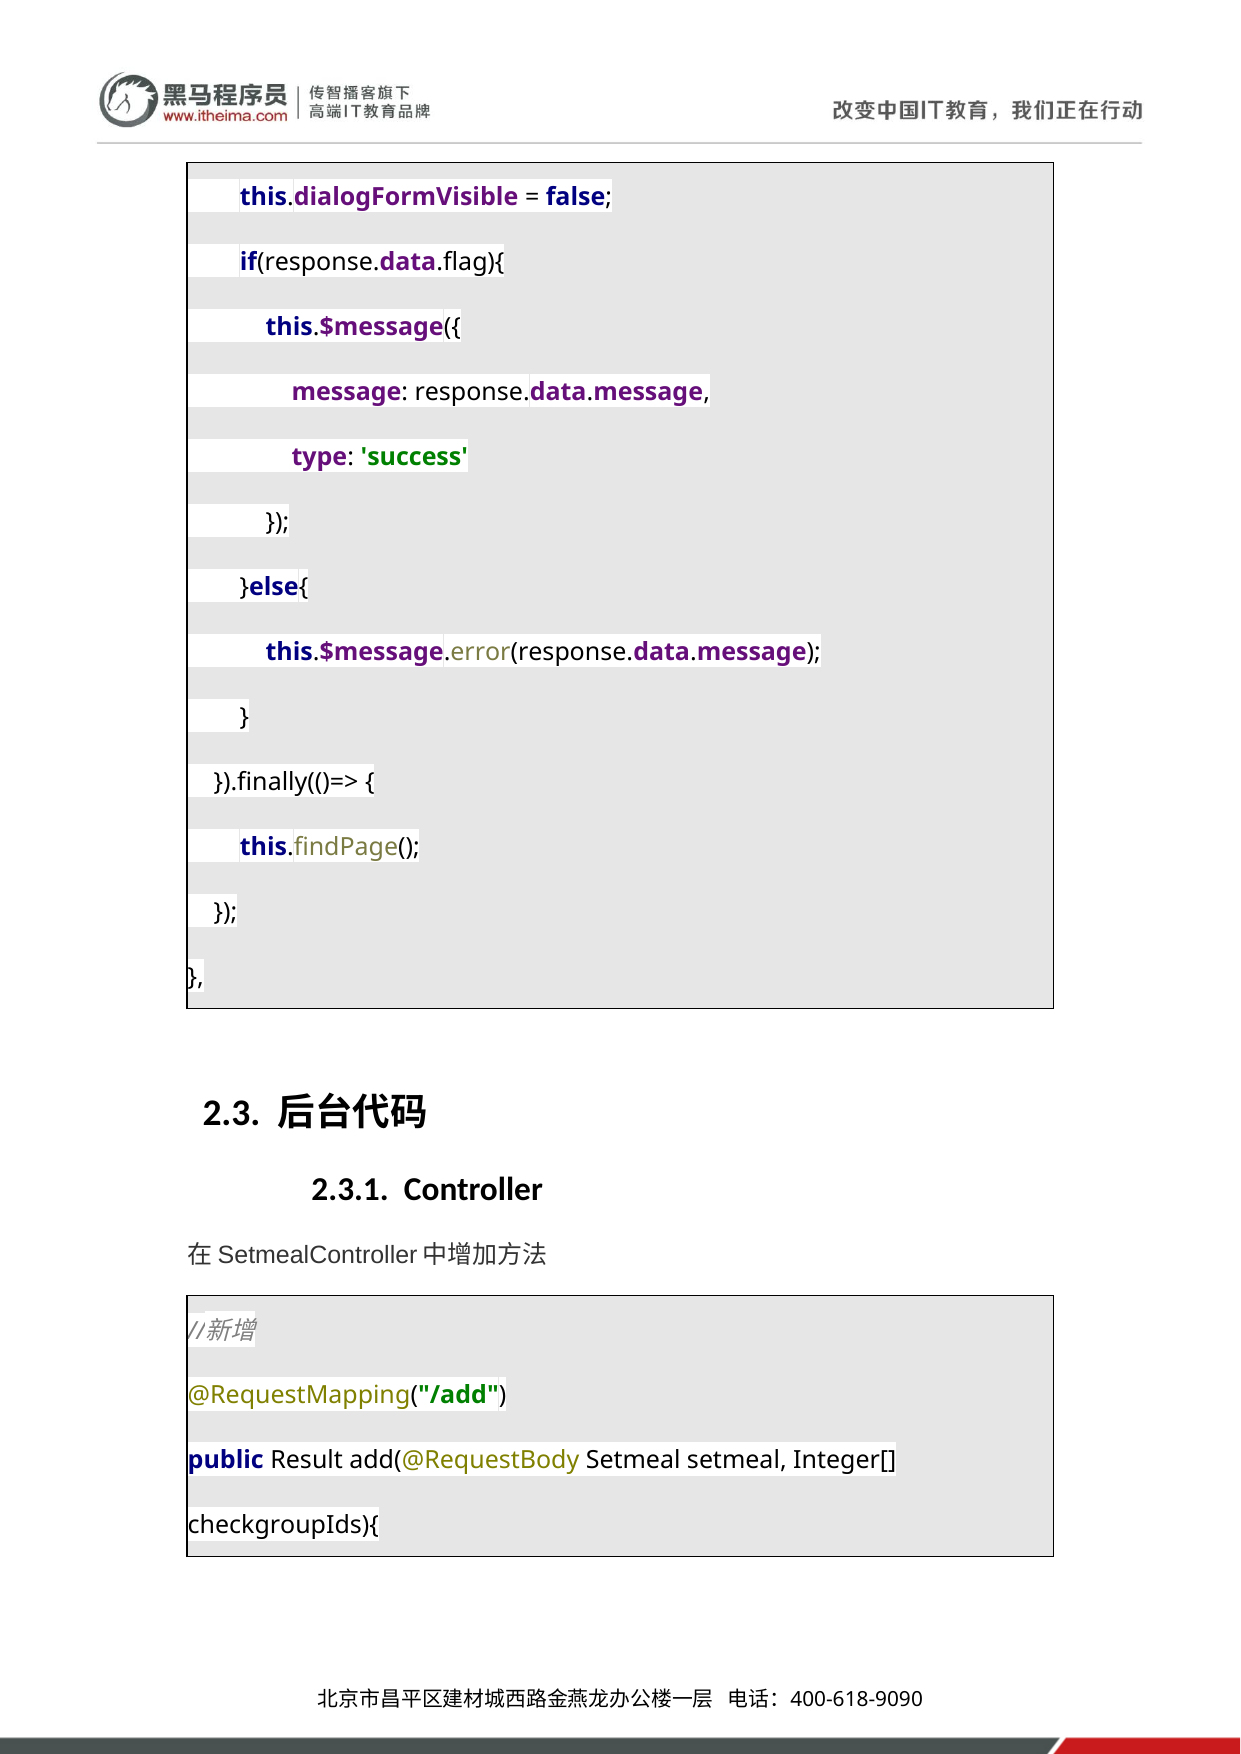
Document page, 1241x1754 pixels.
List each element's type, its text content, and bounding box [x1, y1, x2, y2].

picture [0, 1, 1241, 151]
picture [0, 1678, 1241, 1754]
text 在SetmealController中增加方法 [187, 1234, 1053, 1270]
subtitle Controller [311, 1168, 1053, 1208]
subtitle 后台代码 [202, 1082, 1053, 1136]
